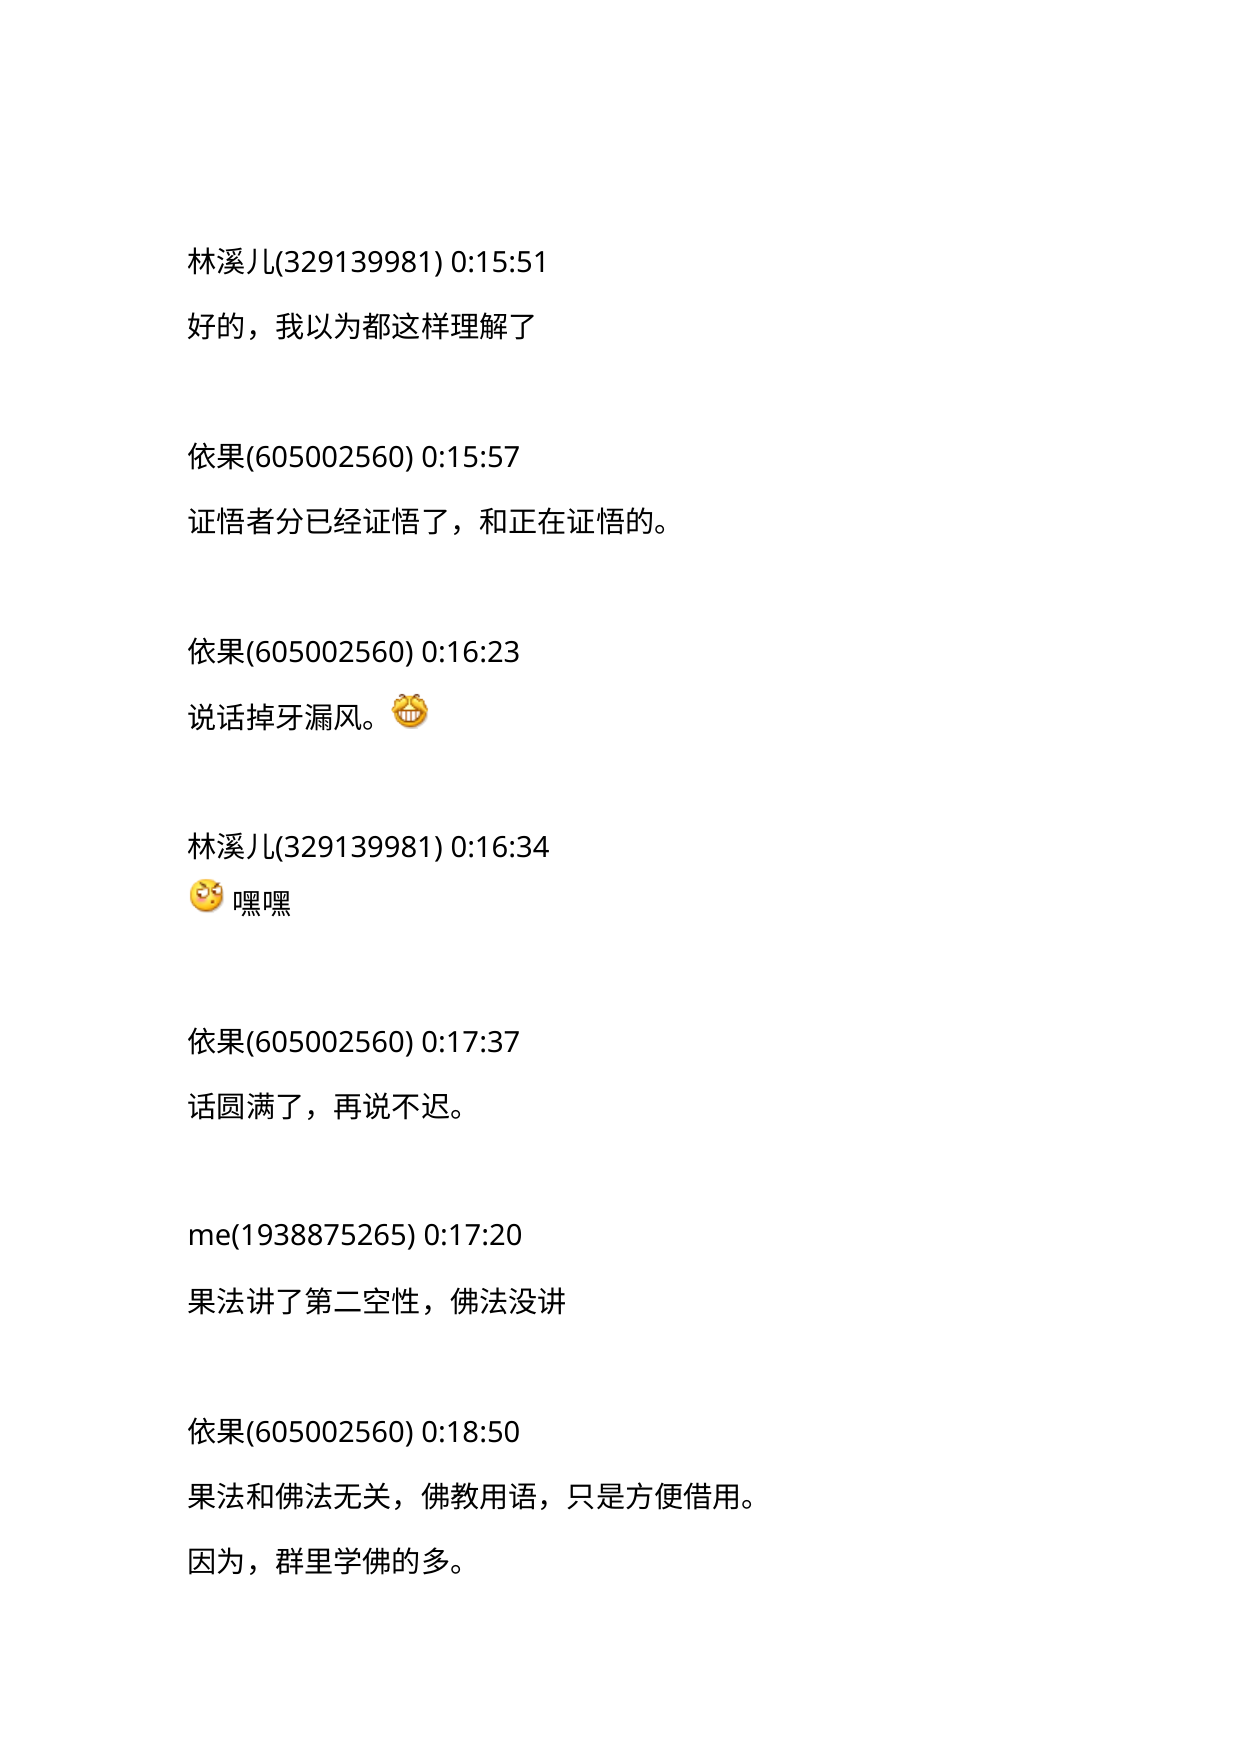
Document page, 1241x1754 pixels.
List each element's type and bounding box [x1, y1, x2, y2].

picture [391, 691, 430, 729]
text [187, 162, 1053, 1592]
picture [187, 877, 226, 915]
